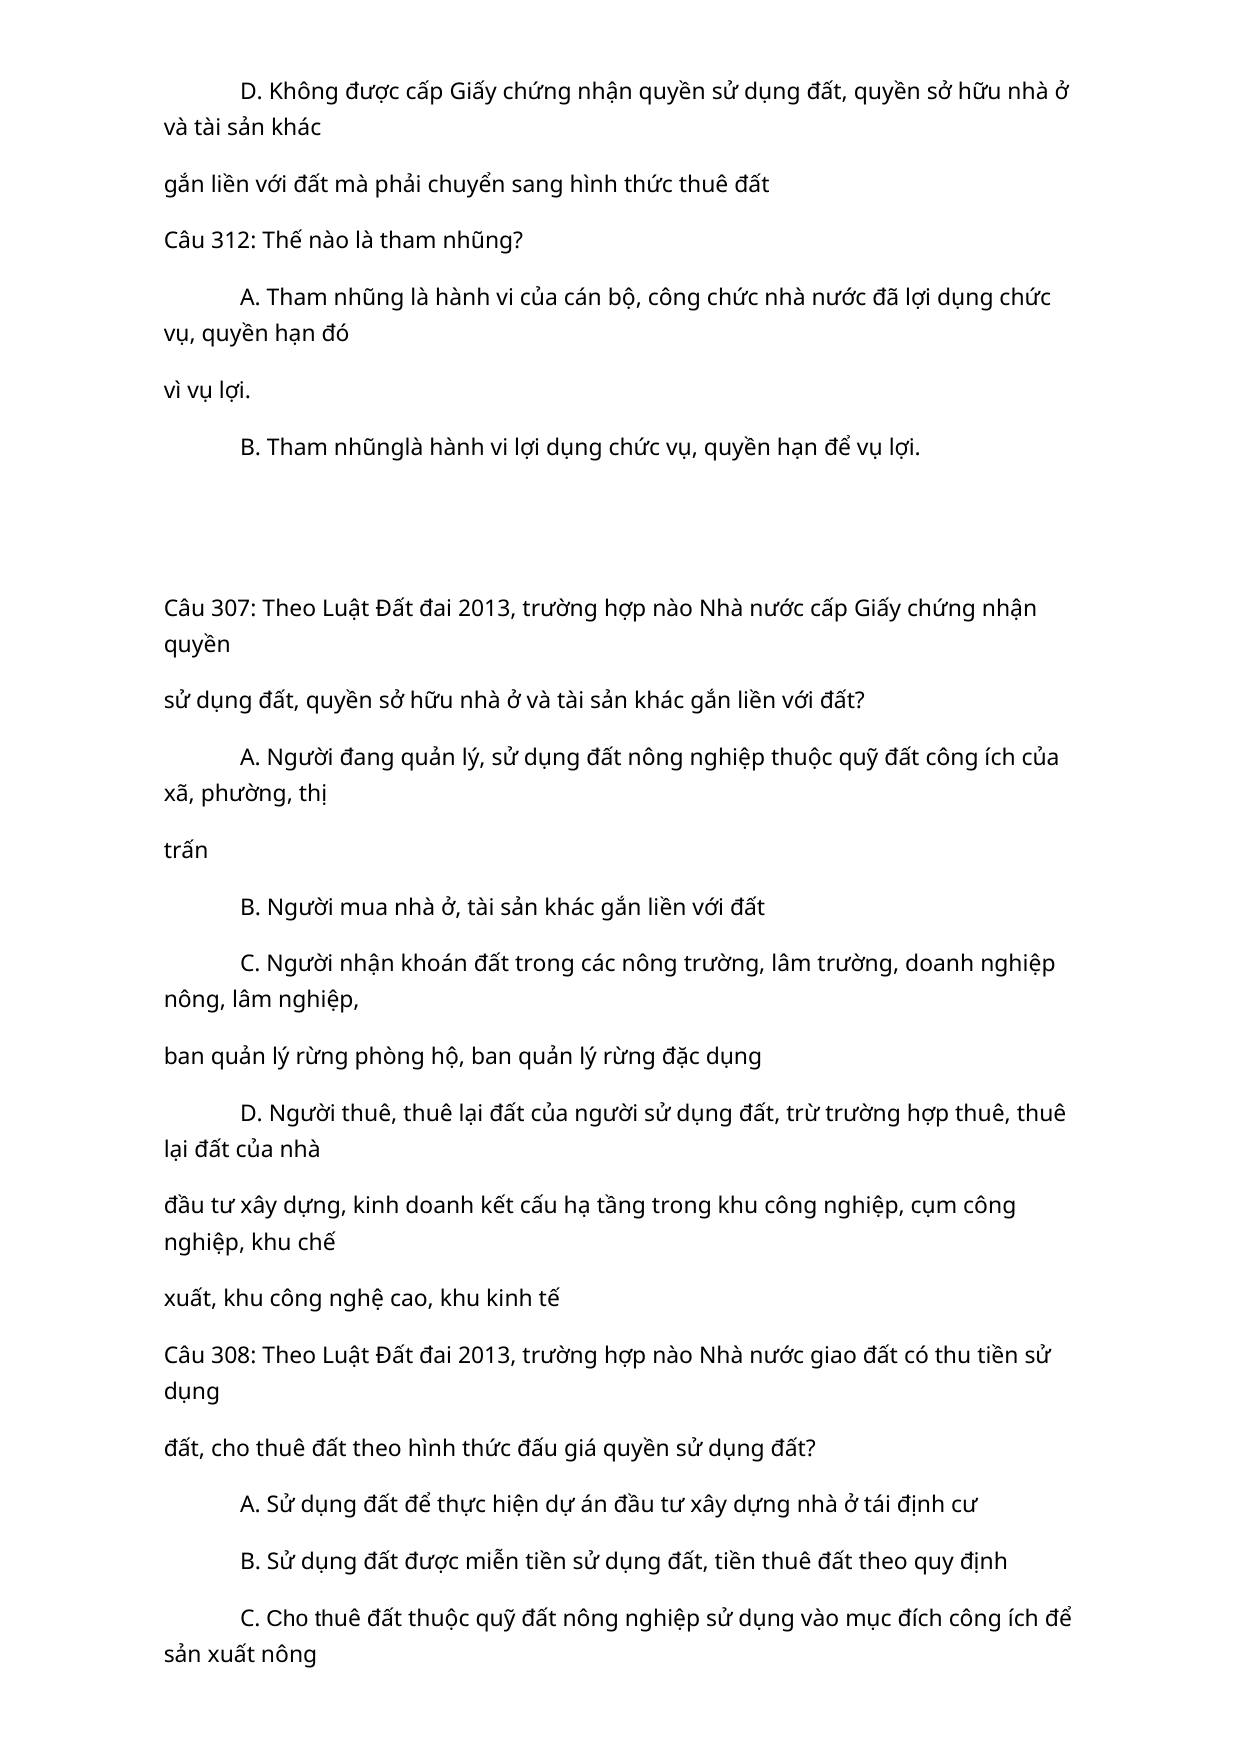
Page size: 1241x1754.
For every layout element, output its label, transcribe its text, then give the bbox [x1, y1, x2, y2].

text sử dụng đất, quyền sở hữu nhà ở và tài sản khác gắn liền với đất? [163, 684, 1077, 716]
text đất, cho thuê đất theo hình thức đấu giá quyền sử dụng đất? [163, 1432, 1077, 1463]
text Câu 312: Thế nào là tham nhũng? [163, 224, 1077, 256]
text D. Không được cấp Giấy chứng nhận quyền sử dụng đất, quyền sở hữu nhà ở và tài sản khác [163, 75, 1077, 142]
text C. Cho thuê đất thuộc quỹ đất nông nghiệp sử dụng vào mục đích công ích để sản xuất nông [163, 1602, 1077, 1669]
text A. Người đang quản lý, sử dụng đất nông nghiệp thuộc quỹ đất công ích của xã, phường, thị [163, 741, 1077, 808]
text C. Người nhận khoán đất trong các nông trường, lâm trường, doanh nghiệp nông, lâm nghiệp, [163, 947, 1077, 1014]
text trấn [163, 834, 1077, 865]
text ban quản lý rừng phòng hộ, ban quản lý rừng đặc dụng [163, 1040, 1077, 1071]
text B. Sử dụng đất được miễn tiền sử dụng đất, tiền thuê đất theo quy định [163, 1545, 1077, 1576]
text vì vụ lợi. [163, 374, 1077, 405]
text D. Người thuê, thuê lại đất của người sử dụng đất, trừ trường hợp thuê, thuê lại đất của nhà [163, 1097, 1077, 1164]
text A. Sử dụng đất để thực hiện dự án đầu tư xây dựng nhà ở tái định cư [163, 1488, 1077, 1520]
text xuất, khu công nghệ cao, khu kinh tế [163, 1282, 1077, 1313]
text đầu tư xây dựng, kinh doanh kết cấu hạ tầng trong khu công nghiệp, cụm công nghiệp, khu chế [163, 1189, 1077, 1257]
text B. Tham nhũnglà hành vi lợi dụng chức vụ, quyền hạn để vụ lợi. [163, 431, 1077, 462]
text A. Tham nhũng là hành vi của cán bộ, công chức nhà nước đã lợi dụng chức vụ, quyền hạn đó [163, 281, 1077, 348]
text B. Người mua nhà ở, tài sản khác gắn liền với đất [163, 891, 1077, 922]
text gắn liền với đất mà phải chuyển sang hình thức thuê đất [163, 168, 1077, 199]
text Câu 307: Theo Luật Đất đai 2013, trường hợp nào Nhà nước cấp Giấy chứng nhận quyền [163, 592, 1077, 659]
text Câu 308: Theo Luật Đất đai 2013, trường hợp nào Nhà nước giao đất có thu tiền sử dụng [163, 1339, 1077, 1406]
